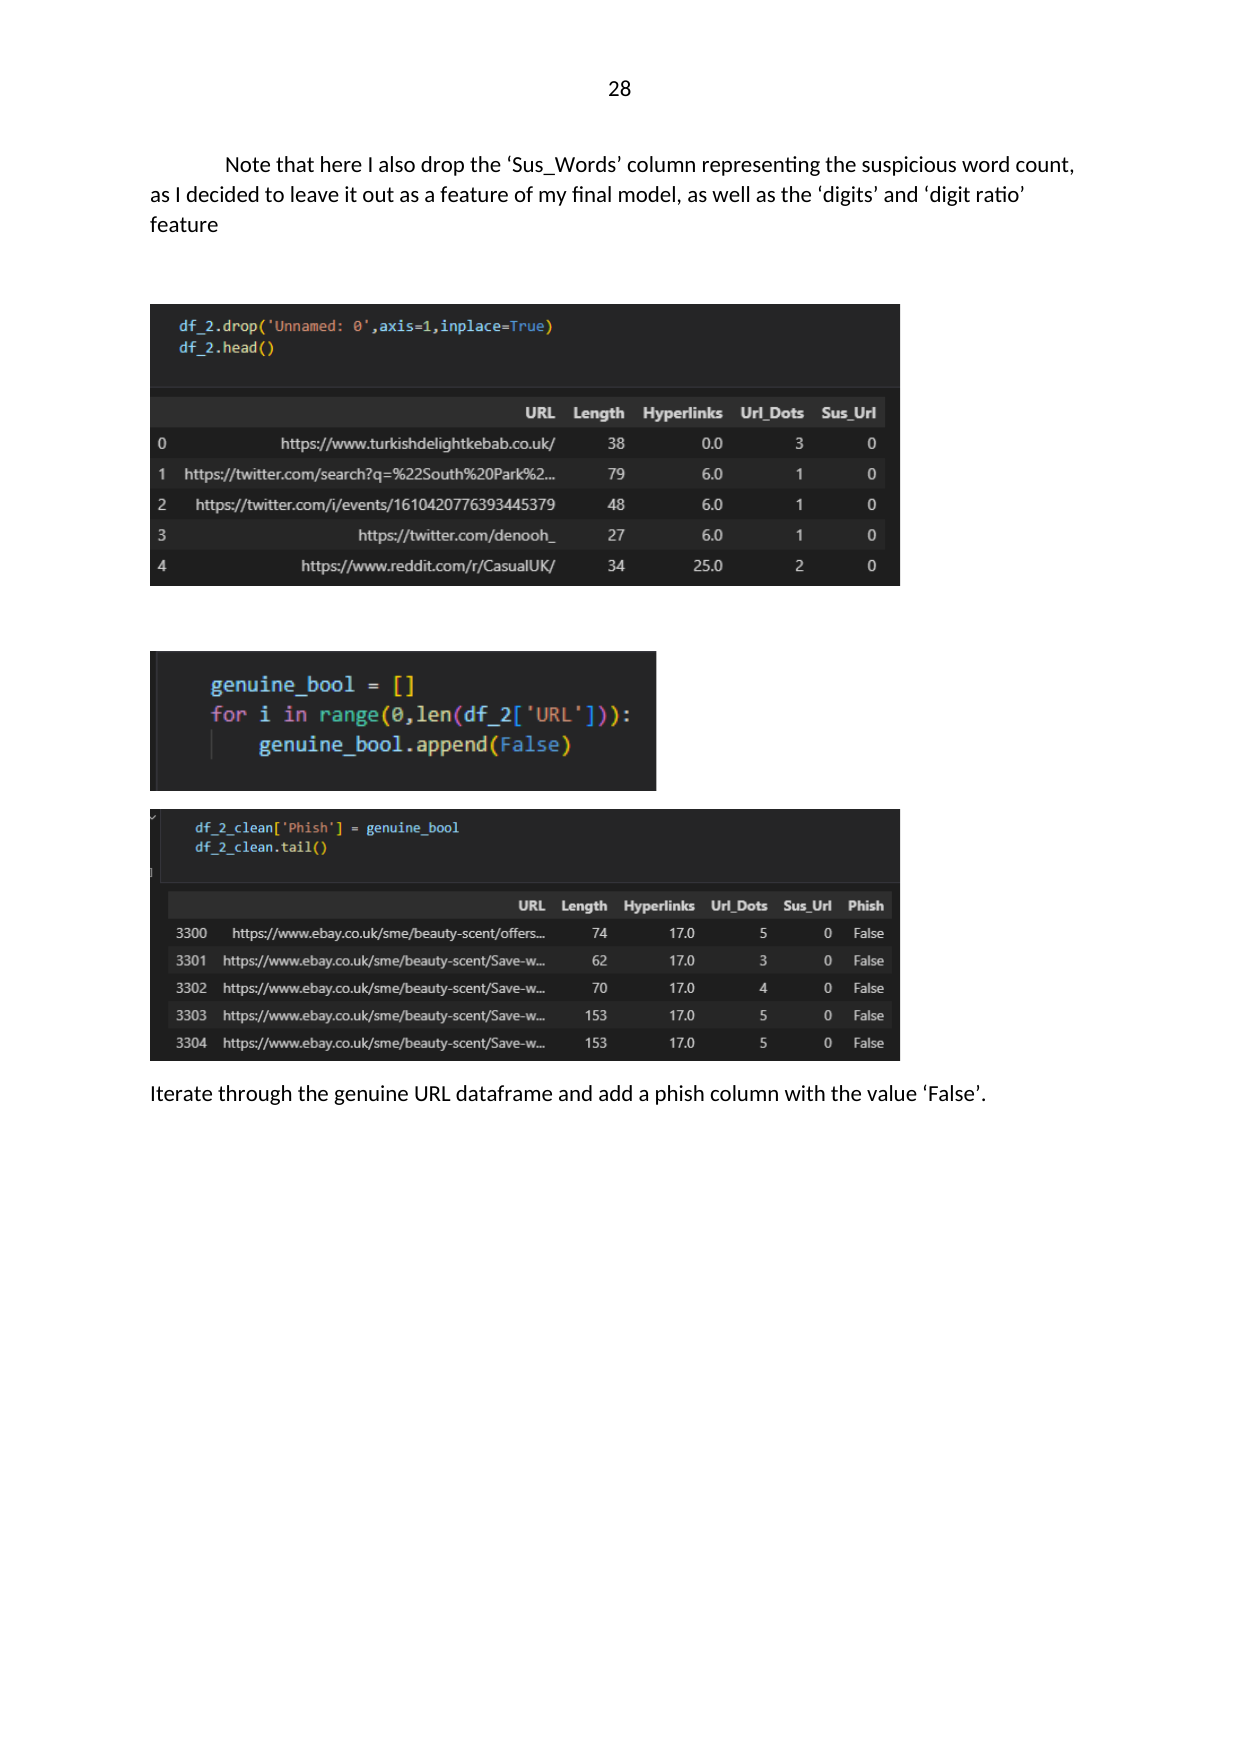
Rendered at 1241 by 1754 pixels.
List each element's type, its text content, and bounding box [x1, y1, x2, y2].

picture [150, 304, 901, 586]
text Iterate through the genuine URL dataframe and add a phish column with the value ‘False’. [150, 1079, 1090, 1107]
picture [150, 651, 657, 791]
text Note that here I also drop the ‘Sus_Words’ column representing the suspicious word count, as I decided to leave it out as a feature of my final model, as well as the ‘digits’ and ‘digit ratio’ feature [150, 150, 1090, 238]
picture [150, 809, 901, 1061]
